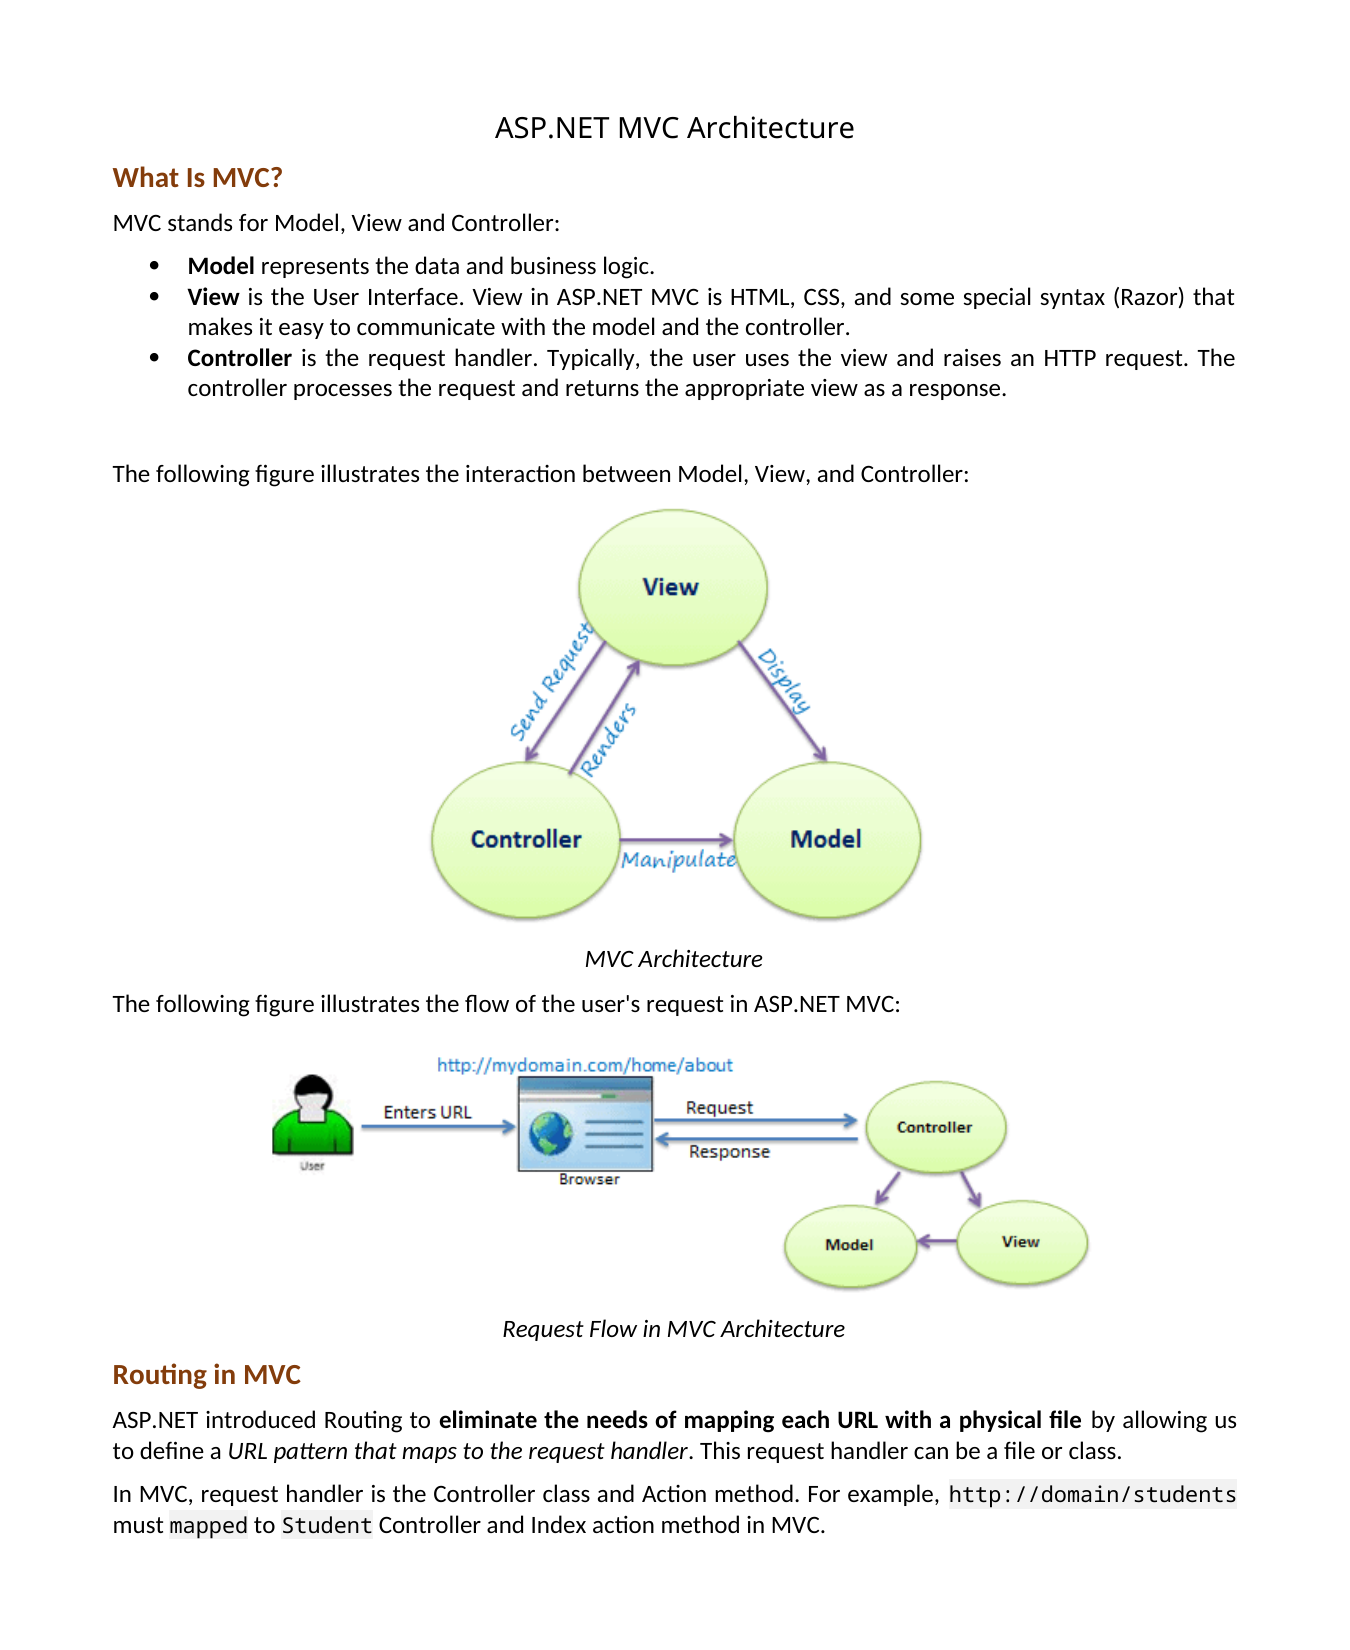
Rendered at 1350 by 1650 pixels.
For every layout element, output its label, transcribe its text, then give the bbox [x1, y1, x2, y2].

text MVC stands for Model, View and Controller: [112, 207, 1237, 238]
picture [416, 503, 934, 931]
text The following figure illustrates the interaction between Model, View, and Controller: [112, 458, 1237, 489]
picture [246, 1031, 1104, 1299]
list Controller is the request handler. Typically, the user uses the view and raises an HTTP request. The controller processes the request and returns the appropriate view as a response. [150, 342, 1237, 403]
list Model represents the data and business logic. [150, 250, 1237, 281]
text The following figure illustrates the flow of the user's request in ASP.NET MVC: [112, 988, 1237, 1019]
subtitle ASP.NET MVC Architecture [112, 107, 1237, 147]
text ASP.NET introduced Routing to eliminate the needs of mapping each URL with a physical file by allowing us to define a URL pattern that maps to the request handler. This request handler can be a file or class. [112, 1404, 1237, 1466]
list View is the User Interface. View in ASP.NET MVC is HTML, CSS, and some special syntax (Razor) that makes it easy to communicate with the model and the controller. [150, 281, 1237, 342]
text MVC Architecture [112, 943, 1237, 973]
text Request Flow in MVC Architecture [112, 1313, 1237, 1344]
subtitle Routing in MVC [112, 1356, 1237, 1392]
subtitle What Is MVC? [112, 159, 1237, 195]
text In MVC, request handler is the Controller class and Action method. For example, http://domain/students must mapped to Student Controller and Index action method in MVC. [112, 1478, 1237, 1539]
